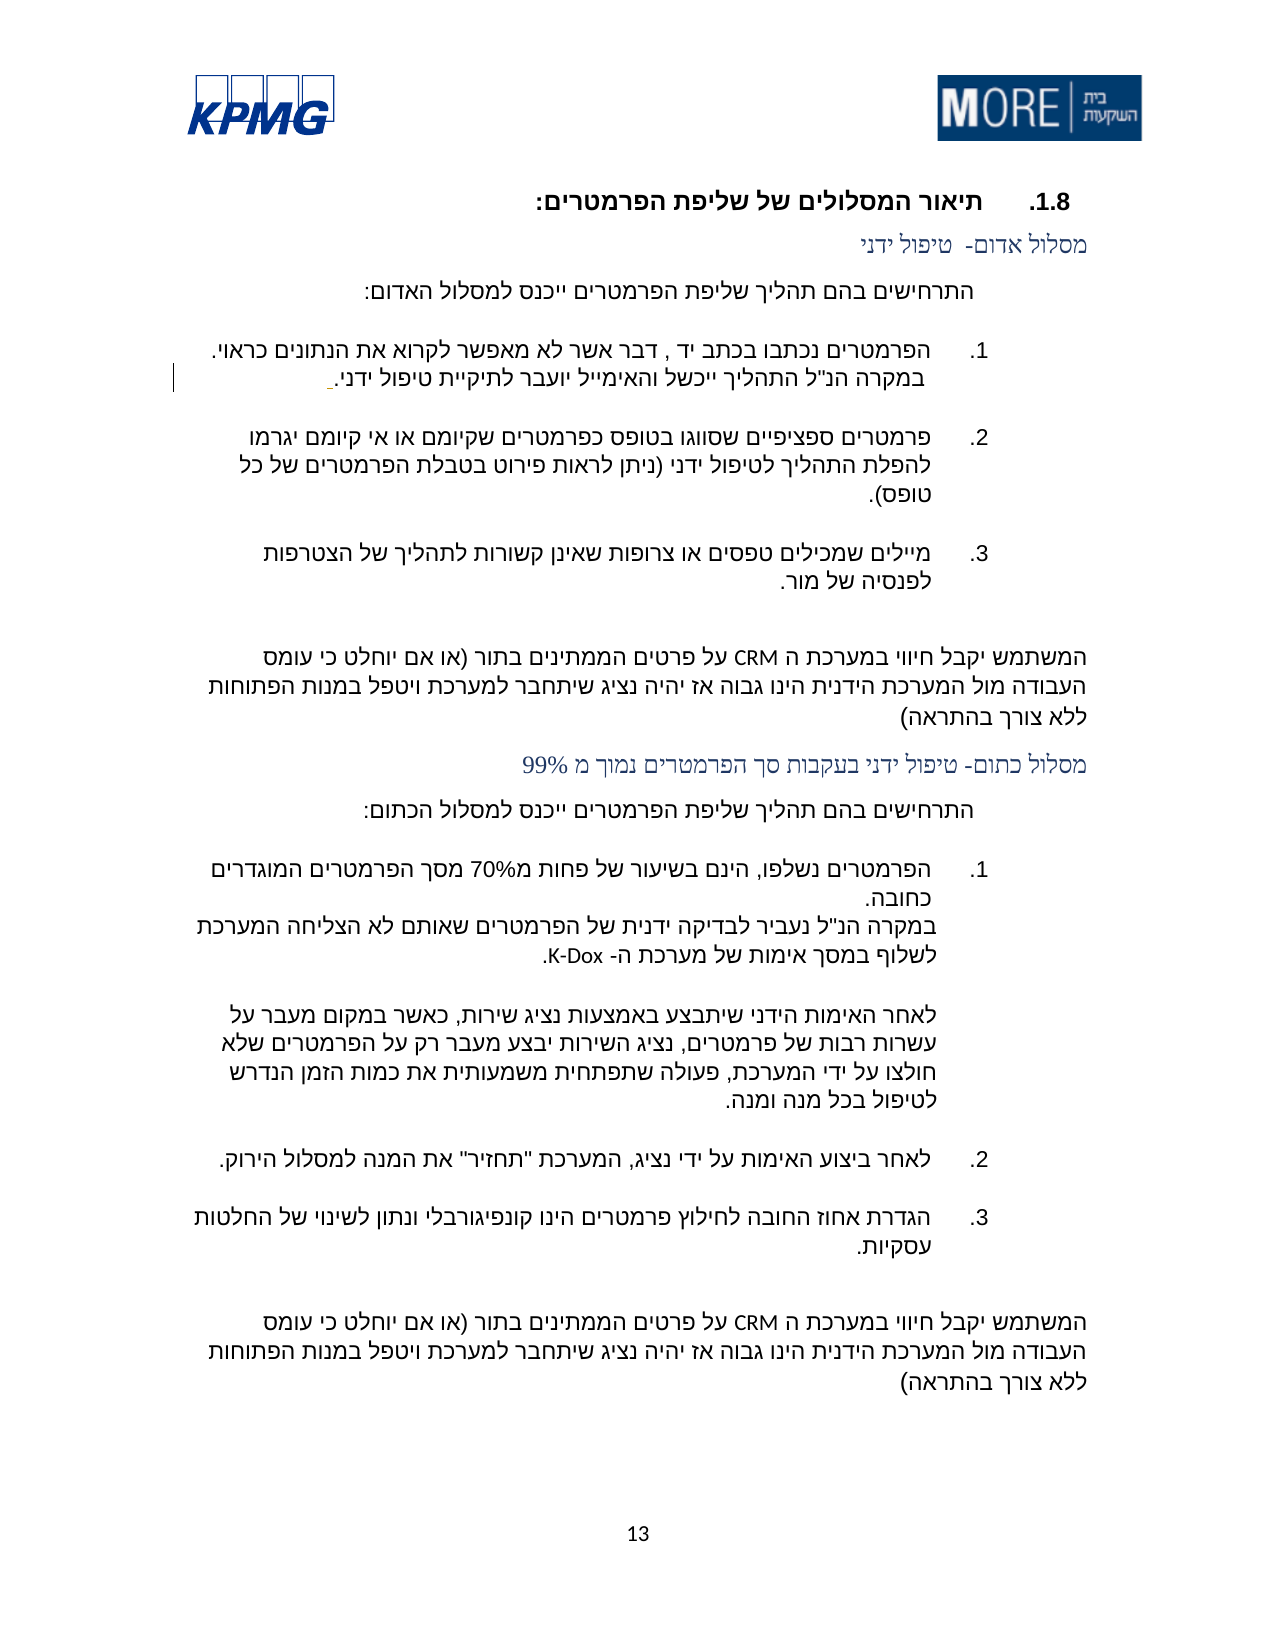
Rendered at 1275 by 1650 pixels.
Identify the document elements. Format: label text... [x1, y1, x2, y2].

list מיילים שמכילים טפסים או צרופות שאינן קשורות לתהליך של הצטרפות לפנסיה של מור. [187, 539, 969, 594]
text מסלול כתום- טיפול ידני בעקבות סך הפרמטרים נמוך מ 99% [187, 750, 1087, 778]
list הפרמטרים נשלפו, הינם בשיעור של פחות מ70% מסך הפרמטרים המוגדרים כחובה. [187, 856, 969, 911]
list התרחישים בהם תהליך שליפת הפרמטרים ייכנס למסלול האדום: [187, 278, 975, 304]
text המשתמש יקבל חיווי במערכת ה CRM על פרטים הממתינים בתור (או אם יוחלט כי עומס העבודה מול המערכת הידנית הינו גבוה אז יהיה נציג שיתחבר למערכת ויטפל במנות הפתוחות ללא צורך בהתראה) [187, 643, 1087, 731]
picture [937, 75, 1143, 141]
list לאחר האימות הידני שיתבצע באמצעות נציג שירות, כאשר במקום מעבר על עשרות רבות של פרמטרים, נציג השירות יבצע מעבר רק על הפרמטרים שלא חולצו על ידי המערכת, פעולה שתפתחית משמעותית את כמות הזמן הנדרש לטיפול בכל מנה ומנה. [187, 1002, 937, 1113]
list פרמטרים ספציפיים שסווגו בטופס כפרמטרים שקיומם או אי קיומם יגרמו להפלת התהליך לטיפול ידני (ניתן לראות פירוט בטבלת הפרמטרים של כל טופס). [187, 424, 969, 507]
list הפרמטרים נכתבו בכתב יד , דבר אשר לא מאפשר לקרוא את הנתונים כראוי. במקרה הנ"ל התהליך ייכשל והאימייל יועבר לתיקיית טיפול ידני. [187, 337, 969, 422]
list הגדרת אחוז החובה לחילוץ פרמטרים הינו קונפיגורבלי ונתון לשינוי של החלטות עסקיות. [187, 1204, 969, 1259]
list התרחישים בהם תהליך שליפת הפרמטרים ייכנס למסלול הכתום: [187, 797, 975, 824]
text המשתמש יקבל חיווי במערכת ה CRM על פרטים הממתינים בתור (או אם יוחלט כי עומס העבודה מול המערכת הידנית הינו גבוה אז יהיה נציג שיתחבר למערכת ויטפל במנות הפתוחות ללא צורך בהתראה) [187, 1308, 1087, 1396]
list לאחר ביצוע האימות על ידי נציג, המערכת "תחזיר" את המנה למסלול הירוק. [187, 1146, 969, 1172]
list במקרה הנ"ל נעביר לבדיקה ידנית של הפרמטרים שאותם לא הצליחה המערכת לשלוף במסך אימות של מערכת ה- K-Dox. [187, 913, 937, 969]
text מסלול אדום- טיפול ידני [187, 230, 1087, 259]
subtitle תיאור המסלולים של שליפת הפרמטרים: [187, 187, 1028, 216]
